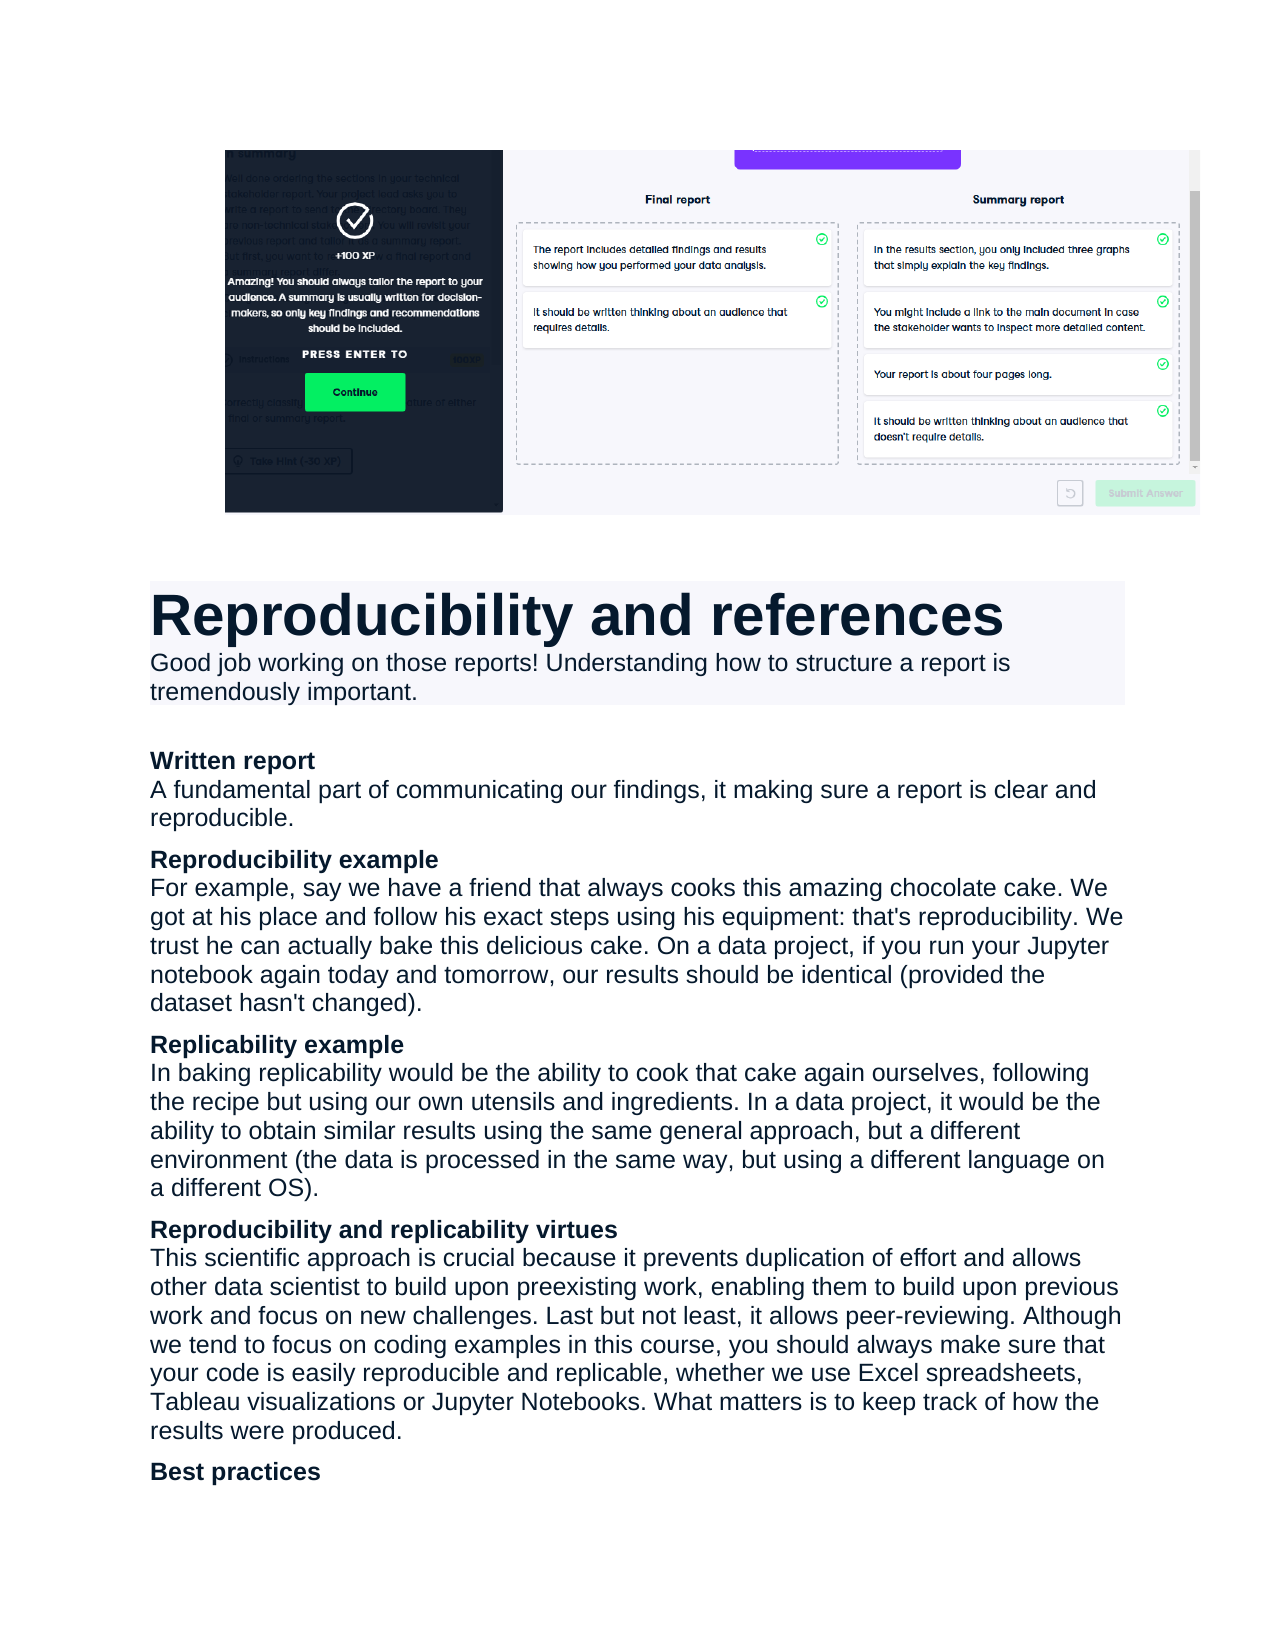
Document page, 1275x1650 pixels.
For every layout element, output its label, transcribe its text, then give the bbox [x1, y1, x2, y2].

text Reproducibility example [150, 844, 1125, 873]
text Reproducibility and replicability virtues [150, 1214, 1125, 1243]
text A fundamental part of communicating our findings, it making sure a report is clear and reproducible. [150, 774, 1125, 832]
text Written report [150, 746, 1125, 774]
text Replicability example [150, 1029, 1125, 1058]
text In baking replicability would be the ability to cook that cake again ourselves, following the recipe but using our own utensils and ingredients. In a data project, it would be the ability to obtain similar results using the same general approach, but a different environment (the data is processed in the same way, but using a different language on a different OS). [150, 1058, 1125, 1202]
text For example, say we have a friend that always cooks this amazing chocolate cake. We got at his place and follow his exact steps using his equipment: that's reproducibility. We trust he can actually bake this delicious cake. On a data project, if you run your Jupyter notebook again today and tomorrow, our results should be identical (provided the dataset hasn't changed). [150, 873, 1125, 1017]
text Best practices [150, 1457, 1125, 1486]
text This scientific approach is crucial because it prevents duplication of effort and allows other data scientist to build upon preexisting work, enabling them to build upon previous work and focus on new challenges. Last but not least, it allows peer-reviewing. Although we tend to focus on coding examples in this course, you should always make sure that your code is easily reproducible and replicable, whether we use Excel spreadsheets, Tableau visualizations or Jupyter Notebooks. What matters is to keep track of how the results were produced. [150, 1243, 1125, 1444]
picture [225, 150, 1200, 515]
text Good job working on those reports! Understanding how to structure a report is tremendously important. [150, 648, 1125, 705]
text Reproducibility and references [150, 581, 1125, 648]
